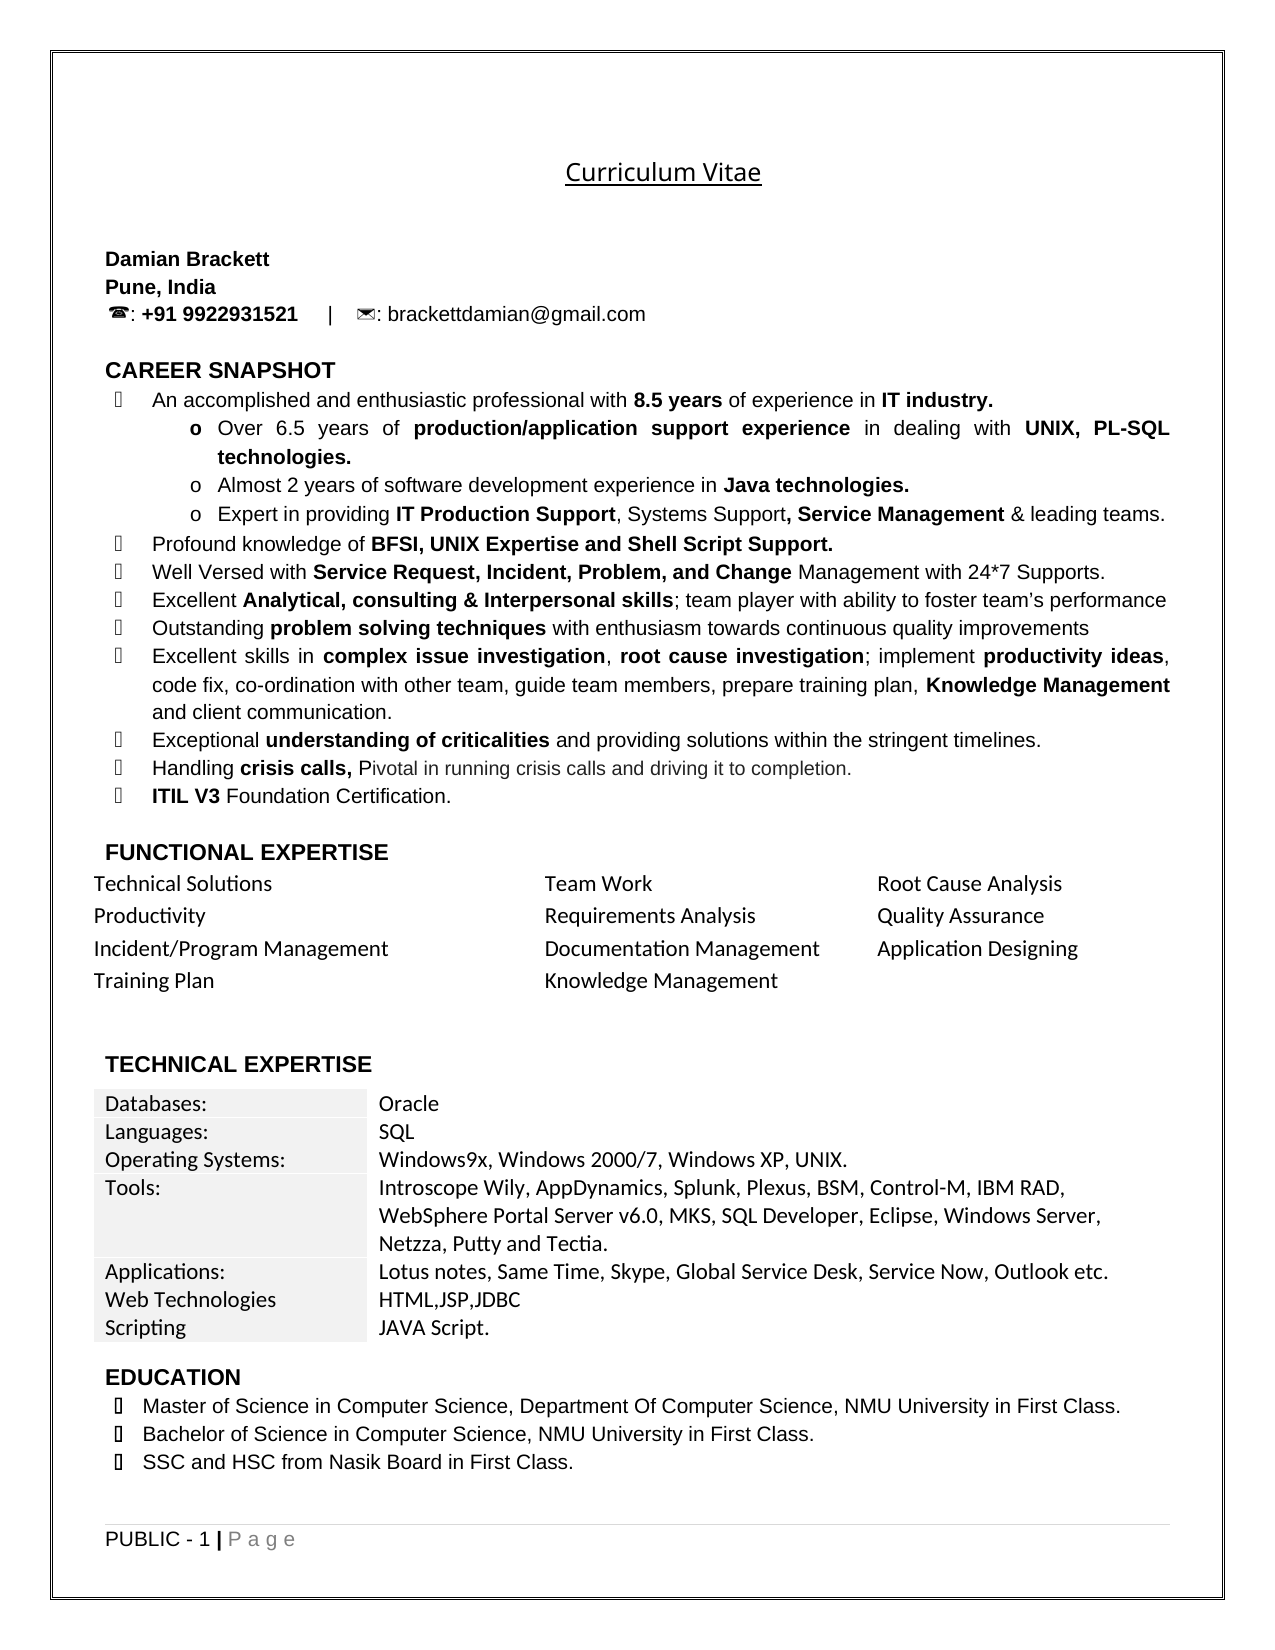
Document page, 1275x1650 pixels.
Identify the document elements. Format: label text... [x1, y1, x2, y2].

list Master of Science in Computer Science, Department Of Computer Science, NMU University in First Class. [114, 1394, 1170, 1418]
table_header Technical Solutions Productivity Incident/Program Management Training Plan [93, 870, 543, 1051]
table_cell Lotus notes, Same Time, Skype, Global Service Desk, Service Now, Outlook etc. HTML,JSP,JDBC JAVA Script. [368, 1258, 1181, 1342]
text TECHNICAL EXPERTISE [105, 1051, 1170, 1077]
text : +91 9922931521 | : brackettdamian@gmail.com [105, 302, 1170, 326]
text Damian Brackett [105, 247, 1170, 271]
list Outstanding problem solving techniques with enthusiasm towards continuous quality improvements [114, 616, 1170, 641]
list An accomplished and enthusiastic professional with 8.5 years of experience in IT industry. [114, 387, 1170, 412]
list Bachelor of Science in Computer Science, NMU University in First Class. [114, 1422, 1170, 1446]
text EDUCATION [105, 1363, 1170, 1390]
table_cell Windows9x, Windows 2000/7, Windows XP, UNIX. [368, 1145, 1181, 1173]
text FUNCTIONAL EXPERTISE [105, 839, 1170, 866]
table_cell Operating Systems: [94, 1145, 367, 1173]
list Almost 2 years of software development experience in Java technologies. [189, 472, 1170, 498]
text CAREER SNAPSHOT [105, 357, 1170, 384]
text Pune, India [105, 275, 1170, 299]
list Exceptional understanding of criticalities and providing solutions within the stringent timelines. [114, 727, 1170, 752]
table_cell SQL [368, 1118, 1181, 1145]
list Excellent skills in complex issue investigation, root cause investigation; implement productivity ideas, code fix, co-ordination with other team, guide team members, prepare training plan, Knowledge Management and client communication. [114, 644, 1170, 724]
list Expert in providing IT Production Support, Systems Support, Service Management & leading teams. [189, 502, 1170, 528]
table_cell Tools: [94, 1174, 367, 1257]
table_header Root Cause Analysis Quality Assurance Application Designing [876, 870, 1171, 1051]
table_header Databases: [94, 1089, 367, 1117]
table_cell Applications: Web Technologies Scripting [94, 1258, 367, 1342]
subtitle Curriculum Vitae [105, 155, 1222, 189]
list ITIL V3 Foundation Certification. [114, 784, 1170, 808]
list Handling crisis calls, Pivotal in running crisis calls and driving it to completion. [114, 756, 1170, 780]
table_header Team Work Requirements Analysis Documentation Management Knowledge Management [544, 870, 876, 1051]
table_header Oracle [368, 1089, 1181, 1117]
list Well Versed with Service Request, Incident, Problem, and Change Management with 24*7 Supports. [114, 560, 1170, 584]
table_cell Introscope Wily, AppDynamics, Splunk, Plexus, BSM, Control-M, IBM RAD, WebSphere Portal Server v6.0, MKS, SQL Developer, Eclipse, Windows Server, Netzza, Putty and Tectia. [368, 1174, 1181, 1257]
table_cell Languages: [94, 1118, 367, 1145]
list Over 6.5 years of production/application support experience in dealing with UNIX, PL-SQL technologies. [189, 416, 1170, 469]
list SSC and HSC from Nasik Board in First Class. [114, 1450, 1170, 1474]
list Excellent Analytical, consulting & Interpersonal skills; team player with ability to foster team’s performance [114, 588, 1170, 613]
list Profound knowledge of BFSI, UNIX Expertise and Shell Script Support. [114, 532, 1170, 556]
